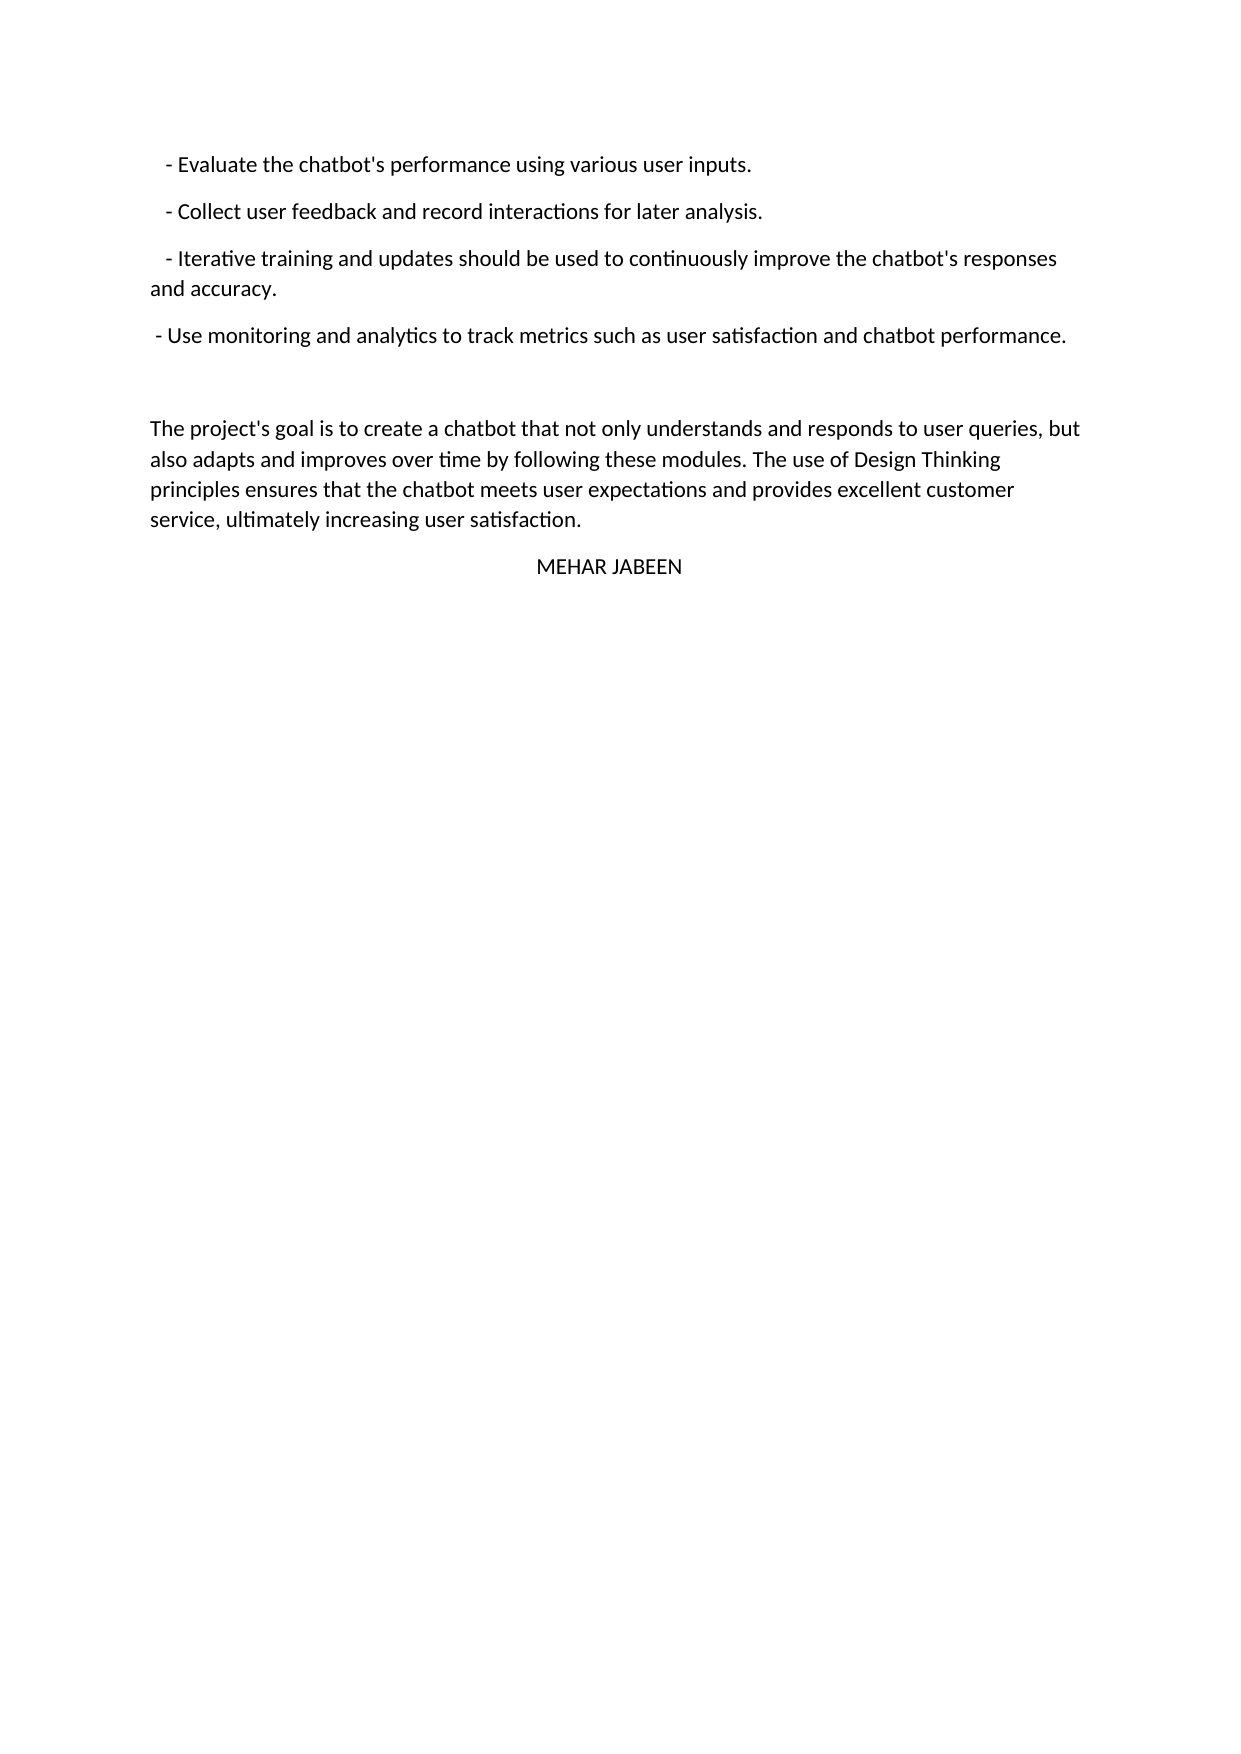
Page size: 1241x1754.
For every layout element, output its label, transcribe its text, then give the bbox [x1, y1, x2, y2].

text MEHAR JABEEN [150, 552, 1090, 580]
text - Iterative training and updates should be used to continuously improve the chatbot's responses and accuracy. [150, 244, 1090, 302]
text The project's goal is to create a chatbot that not only understands and responds to user queries, but also adapts and improves over time by following these modules. The use of Design Thinking principles ensures that the chatbot meets user expectations and provides excellent customer service, ultimately increasing user satisfaction. [150, 414, 1090, 533]
text - Collect user feedback and record interactions for later analysis. [150, 197, 1090, 225]
text - Evaluate the chatbot's performance using various user inputs. [150, 150, 1090, 178]
text - Use monitoring and analytics to track metrics such as user satisfaction and chatbot performance. [150, 321, 1090, 349]
